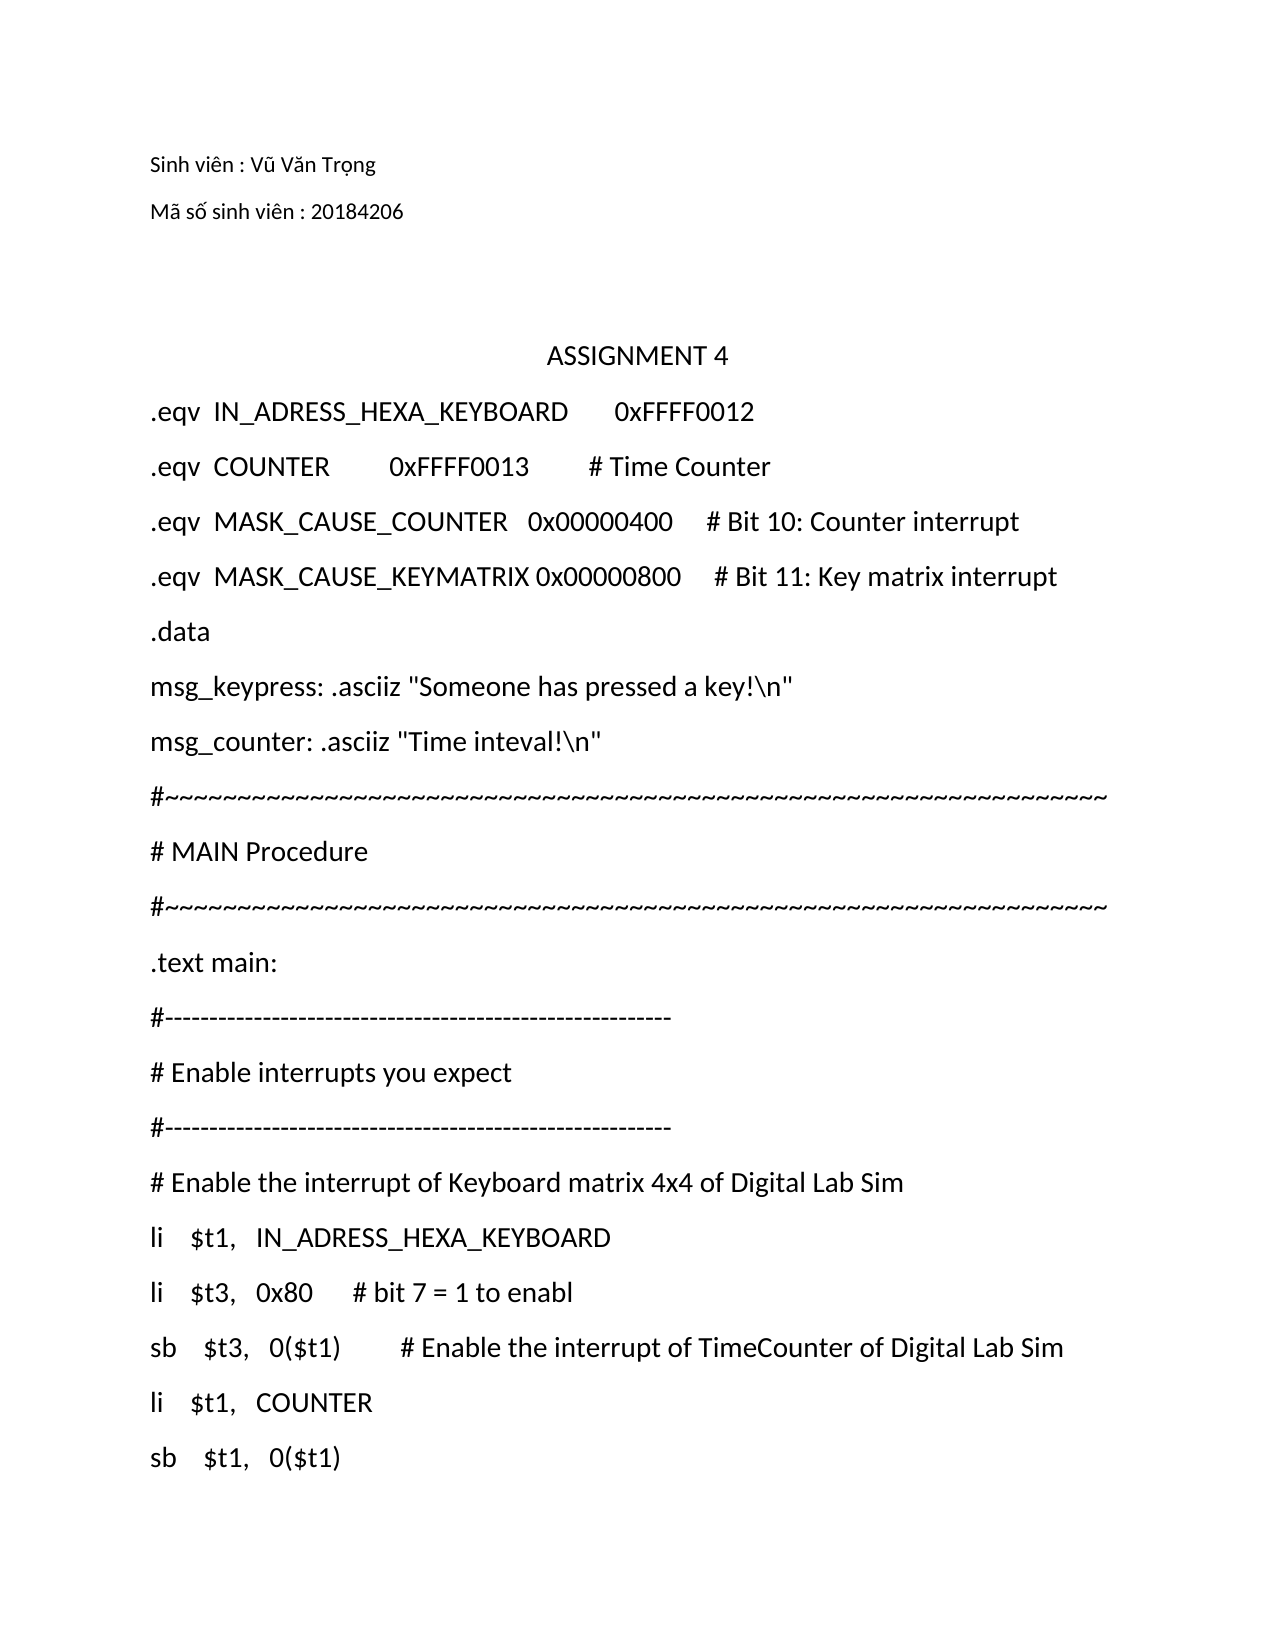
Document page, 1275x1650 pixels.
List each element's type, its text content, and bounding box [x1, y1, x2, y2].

text #~~~~~~~~~~~~~~~~~~~~~~~~~~~~~~~~~~~~~~~~~~~~~~~~~~~~~~~~~~~~~~~~~ [150, 778, 1125, 814]
text #--------------------------------------------------------- [150, 1109, 1125, 1144]
text sb $t3, 0($t1) # Enable the interrupt of TimeCounter of Digital Lab Sim [150, 1329, 1125, 1365]
text .text main: [150, 944, 1125, 979]
text .eqv IN_ADRESS_HEXA_KEYBOARD 0xFFFF0012 [150, 393, 1125, 428]
text # MAIN Procedure [150, 833, 1125, 869]
text # Enable the interrupt of Keyboard matrix 4x4 of Digital Lab Sim [150, 1164, 1125, 1200]
text #~~~~~~~~~~~~~~~~~~~~~~~~~~~~~~~~~~~~~~~~~~~~~~~~~~~~~~~~~~~~~~~~~ [150, 888, 1125, 924]
text # Enable interrupts you expect [150, 1054, 1125, 1089]
text ASSIGNMENT 4 [150, 337, 1125, 373]
text .eqv MASK_CAUSE_COUNTER 0x00000400 # Bit 10: Counter interrupt [150, 503, 1125, 538]
text msg_keypress: .asciiz "Someone has pressed a key!\n" [150, 668, 1125, 704]
text #--------------------------------------------------------- [150, 999, 1125, 1034]
text .eqv COUNTER 0xFFFF0013 # Time Counter [150, 448, 1125, 483]
text li $t1, COUNTER [150, 1384, 1125, 1420]
text Mã số sinh viên : 20184206 [150, 197, 1125, 225]
text li $t1, IN_ADRESS_HEXA_KEYBOARD [150, 1219, 1125, 1255]
text Sinh viên : Vũ Văn Trọng [150, 150, 1125, 178]
text .eqv MASK_CAUSE_KEYMATRIX 0x00000800 # Bit 11: Key matrix interrupt [150, 558, 1125, 593]
text .data [150, 613, 1125, 649]
text msg_counter: .asciiz "Time inteval!\n" [150, 723, 1125, 759]
text li $t3, 0x80 # bit 7 = 1 to enabl [150, 1274, 1125, 1310]
text sb $t1, 0($t1) [150, 1439, 1125, 1475]
